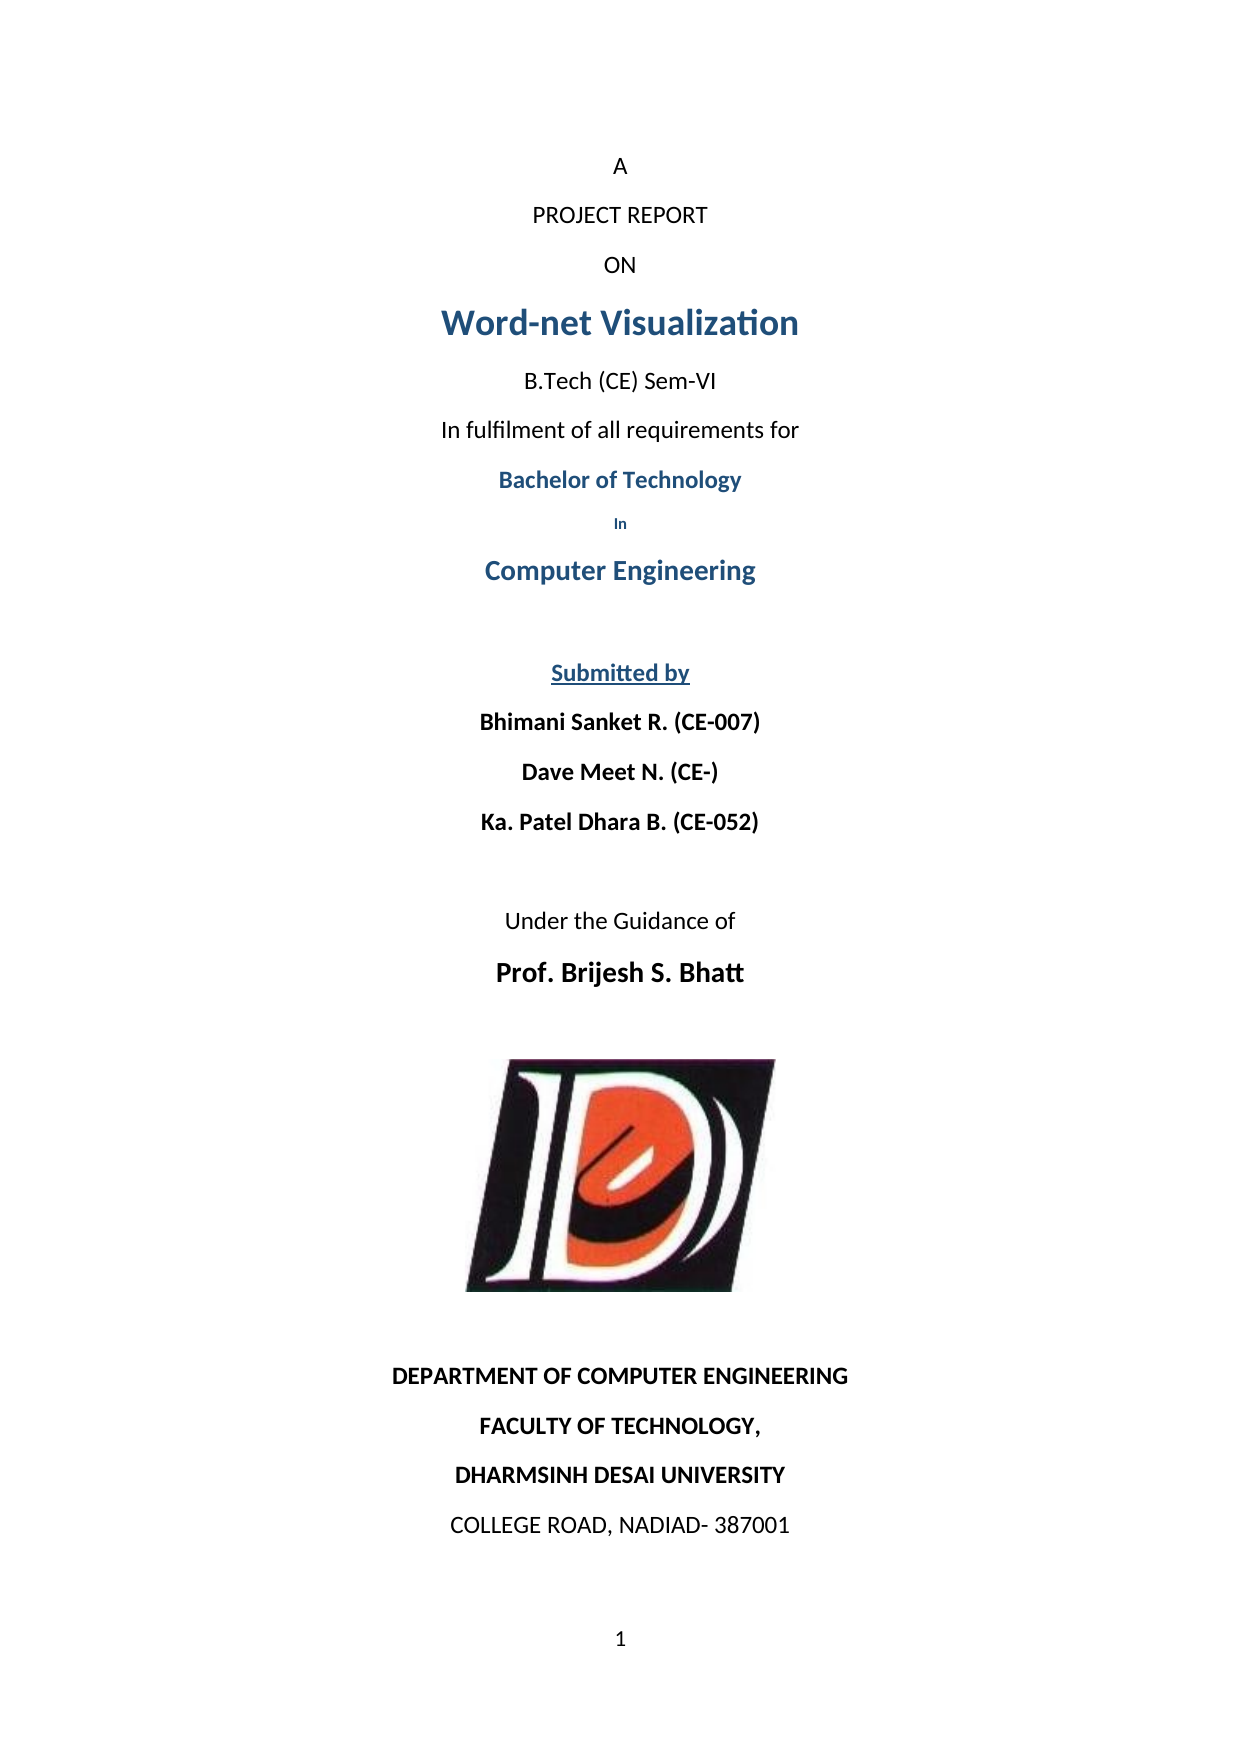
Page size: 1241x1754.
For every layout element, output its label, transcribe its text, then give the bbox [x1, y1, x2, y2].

text PROJECT REPORT [150, 199, 1090, 230]
text Dave Meet N. (CE-) [150, 756, 1090, 787]
text FACULTY OF TECHNOLOGY, [150, 1410, 1090, 1440]
text A [150, 150, 1090, 181]
text Ka. Patel Dhara B. (CE-052) [150, 806, 1090, 836]
text DEPARTMENT OF COMPUTER ENGINEERING [150, 1360, 1090, 1391]
text ON [150, 249, 1090, 280]
text In [150, 514, 1090, 534]
text In fulfilment of all requirements for [150, 414, 1090, 445]
picture [464, 1059, 776, 1292]
text Under the Guidance of [150, 905, 1090, 935]
text Bachelor of Technology [150, 464, 1090, 494]
text Computer Engineering [150, 552, 1090, 588]
text COLLEGE ROAD, NADIAD- 387001 [150, 1509, 1090, 1539]
text Word-net Visualization [150, 299, 1090, 344]
text B.Tech (CE) Sem-VI [150, 365, 1090, 395]
text Bhimani Sanket R. (CE-007) [150, 706, 1090, 737]
text Submitted by [150, 657, 1090, 687]
text Prof. Brijesh S. Bhatt [150, 954, 1090, 990]
text DHARMSINH DESAI UNIVERSITY [150, 1459, 1090, 1490]
